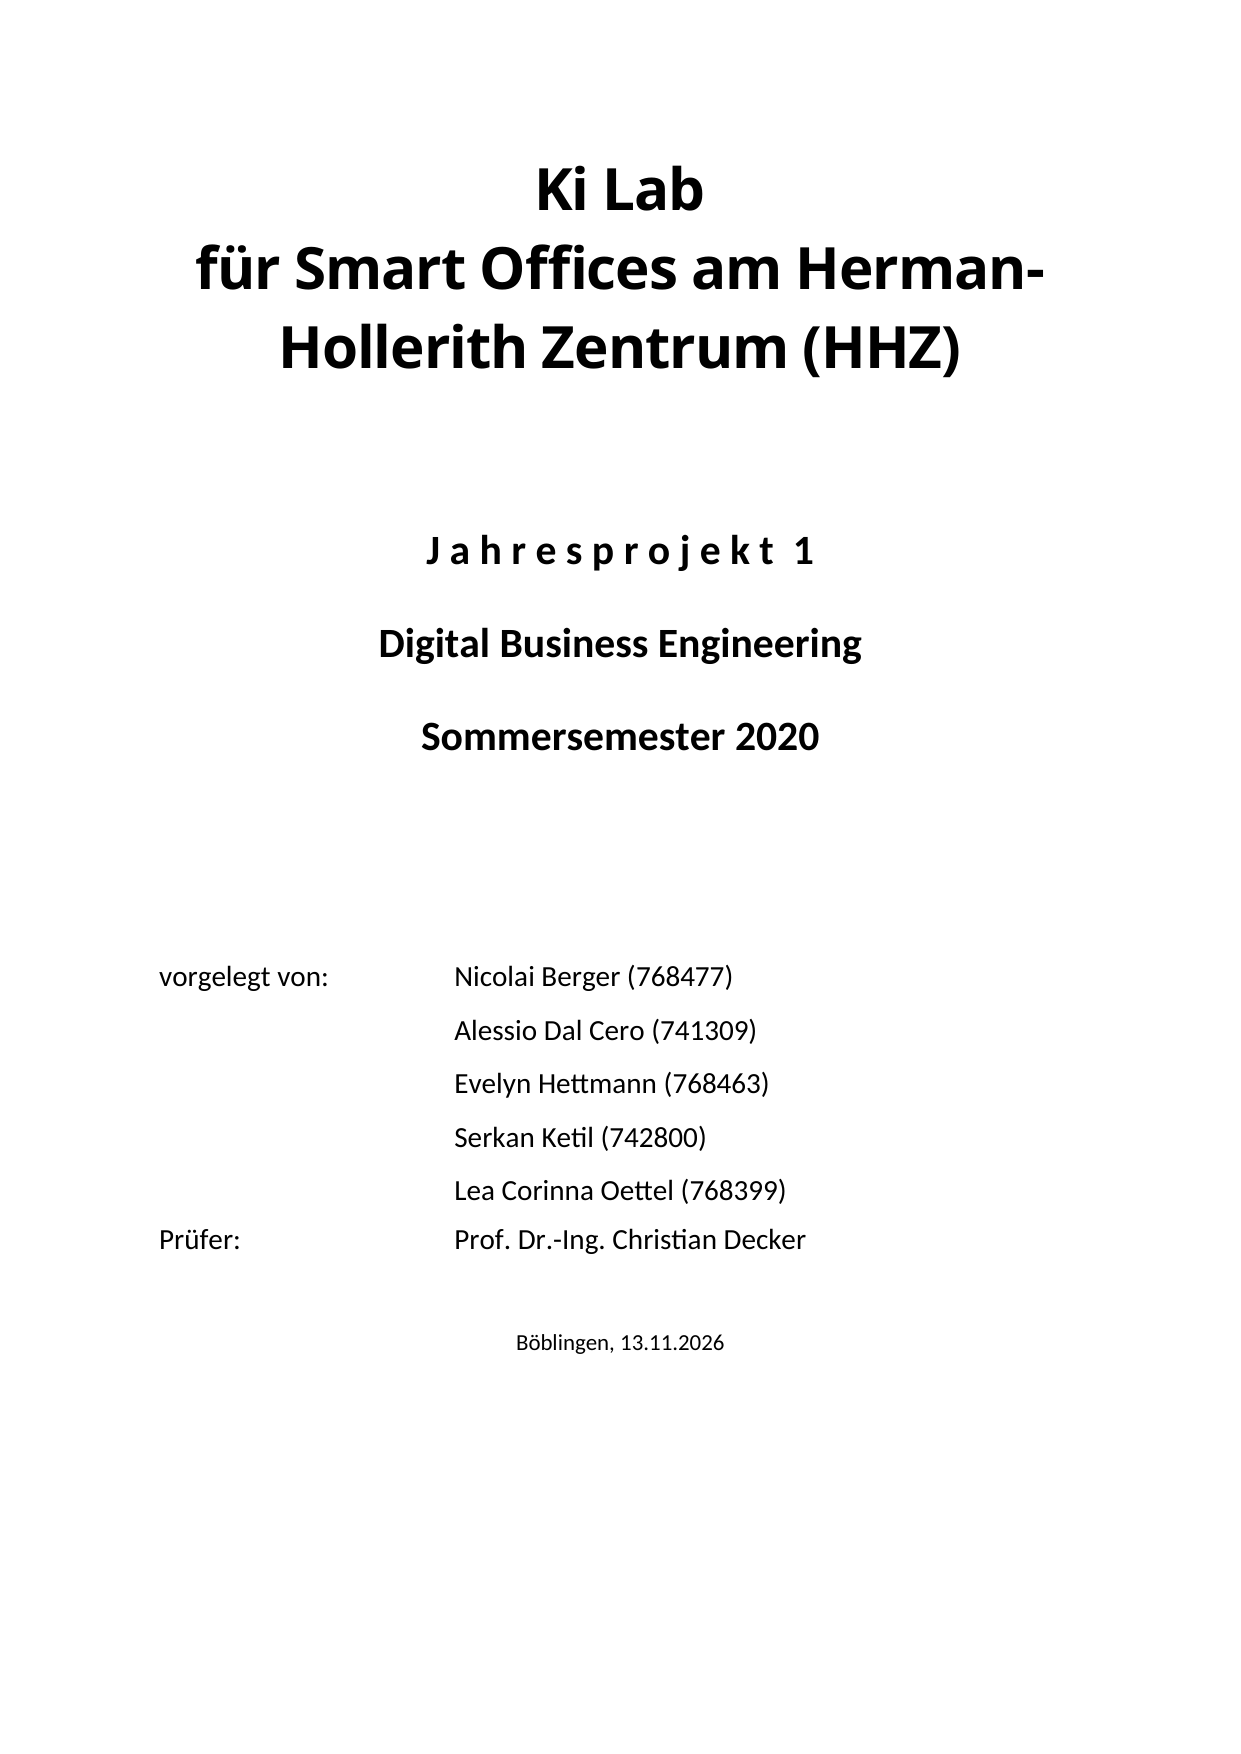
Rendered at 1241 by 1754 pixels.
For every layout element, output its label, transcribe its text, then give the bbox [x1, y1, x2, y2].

text J a h r e s p r o j e k t 1 [148, 524, 1093, 575]
text Digital Business Engineering [148, 617, 1093, 668]
text Sommersemester 2020 [148, 710, 1093, 761]
table_header vorgelegt von: [148, 958, 443, 1221]
text Böblingen, 20.05.2020 [148, 1328, 1093, 1356]
title für Smart Offices am Herman-Hollerith Zentrum (HHZ) [148, 227, 1093, 386]
table_cell Prof. Dr.-Ing. Christian Decker [443, 1221, 1092, 1269]
table_header Nicolai Berger (768477) Alessio Dal Cero (741309) Evelyn Hettmann (768463) Serkan Ketil (742800) Lea Corinna Oettel (768399) [443, 958, 1092, 1221]
table_cell Prüfer: [148, 1221, 443, 1269]
title Ki Lab [148, 148, 1093, 227]
